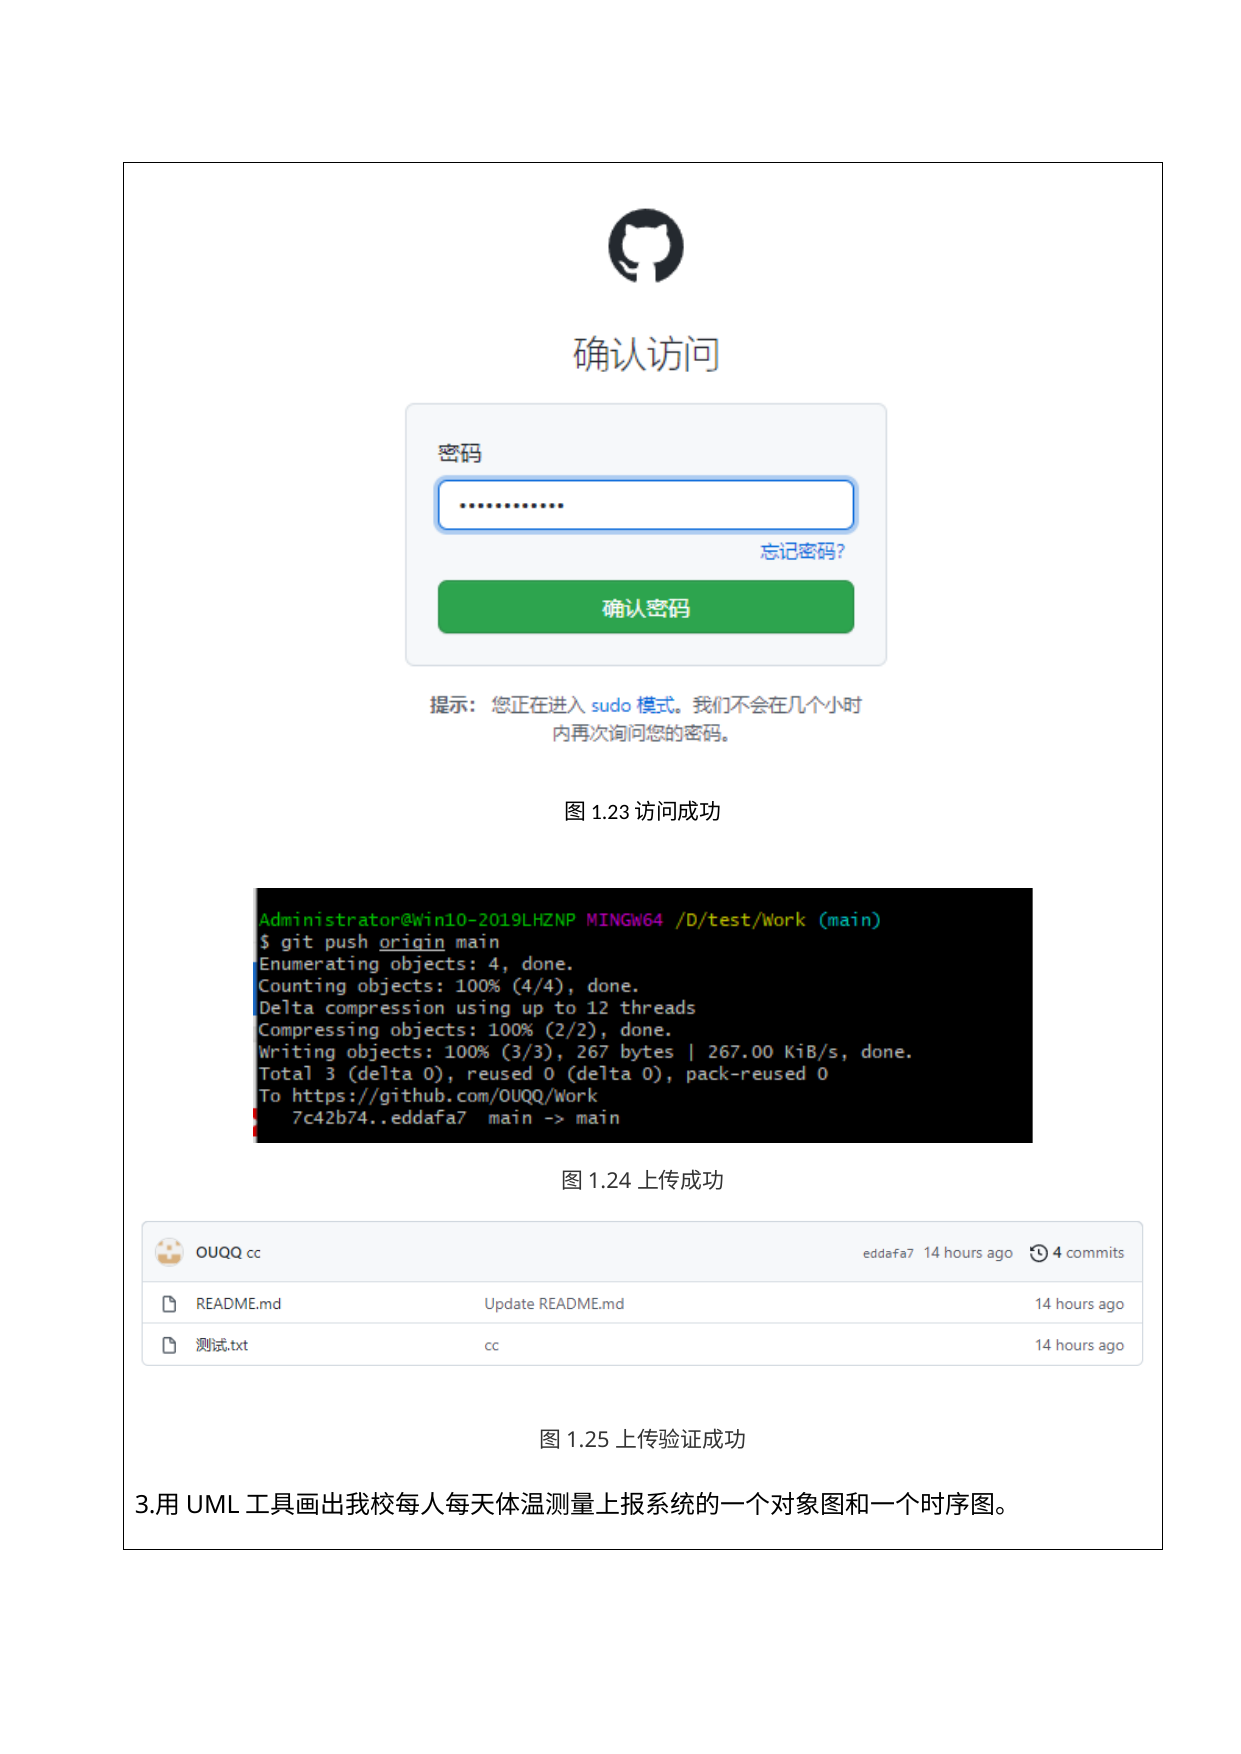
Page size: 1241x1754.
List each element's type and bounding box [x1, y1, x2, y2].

picture [253, 888, 1033, 1143]
picture [135, 1211, 1151, 1376]
table_cell [124, 163, 1162, 1549]
picture [335, 163, 950, 770]
